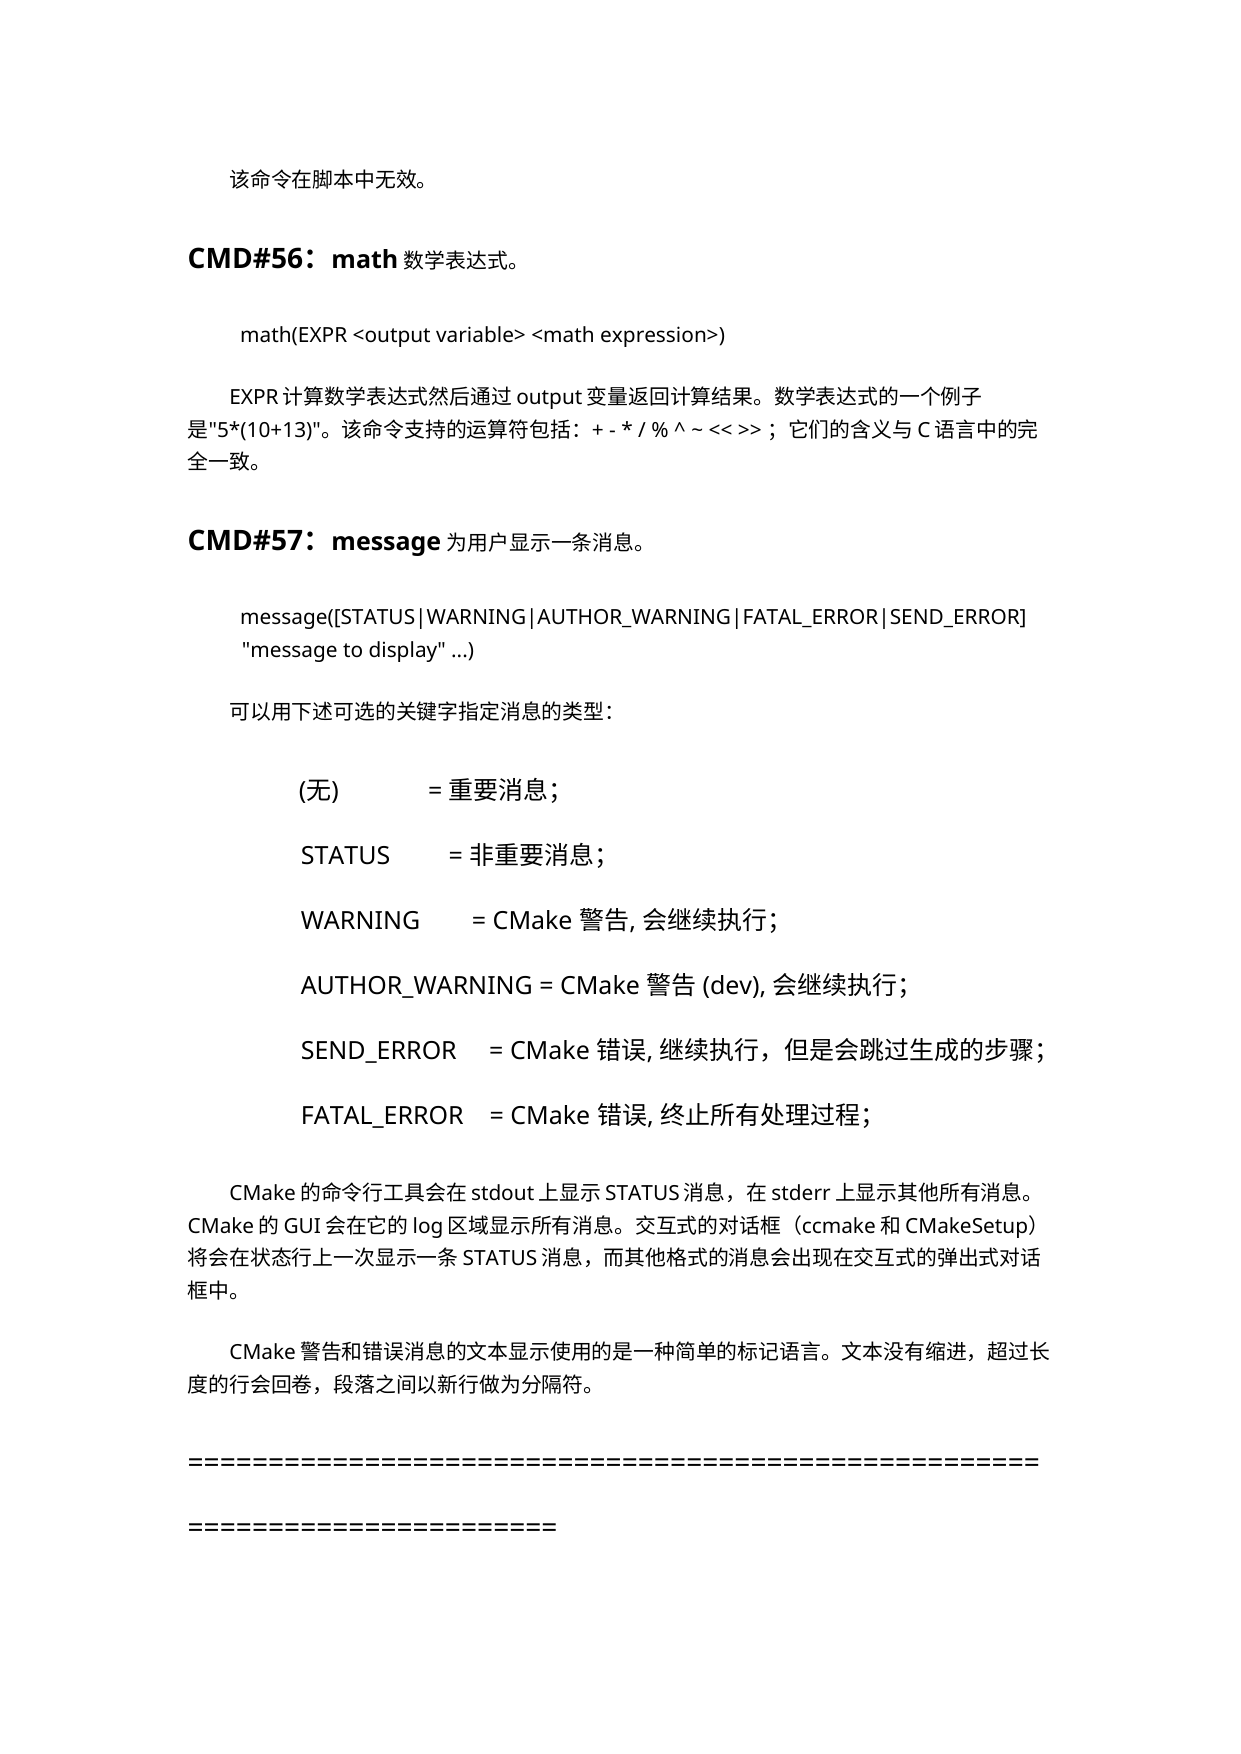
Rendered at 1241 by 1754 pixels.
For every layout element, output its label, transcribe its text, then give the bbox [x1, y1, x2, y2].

text CMake的命令行工具会在stdout上显示STATUS消息，在stderr上显示其他所有消息。CMake的GUI会在它的log区域显示所有消息。交互式的对话框（ccmake和CMakeSetup）将会在状态行上一次显示一条STATUS消息，而其他格式的消息会出现在交互式的弹出式对话框中。 [187, 1175, 1053, 1305]
text (无) = 重要消息； STATUS = 非重要消息； WARNING = CMake 警告, 会继续执行； AUTHOR_WARNING = CMake 警告 (dev), 会继续执行； SEND_ERROR = CMake 错误, 继续执行，但是会跳过生成的步骤； FATAL_ERROR = CMake 错误, 终止所有处理过程； [187, 756, 1053, 1146]
text CMake警告和错误消息的文本显示使用的是一种简单的标记语言。文本没有缩进，超过长度的行会回卷，段落之间以新行做为分隔符。 [187, 1334, 1053, 1399]
text EXPR计算数学表达式然后通过output变量返回计算结果。数学表达式的一个例子是"5*(10+13)"。该命令支持的运算符包括：+ - * / % ^ ~ << >> ；它们的含义与C语言中的完全一致。 [187, 379, 1053, 477]
text ============================================================================ [187, 1429, 1053, 1559]
text message([STATUS|WARNING|AUTHOR_WARNING|FATAL_ERROR|SEND_ERROR] "message to display" ...) [187, 600, 1053, 665]
text CMD#56：math 数学表达式。 [187, 224, 1053, 289]
text 该命令在脚本中无效。 [187, 162, 1053, 194]
text math(EXPR <output variable> <math expression>) [187, 318, 1053, 350]
text 可以用下述可选的关键字指定消息的类型： [187, 694, 1053, 727]
text CMD#57：message 为用户显示一条消息。 [187, 506, 1053, 571]
